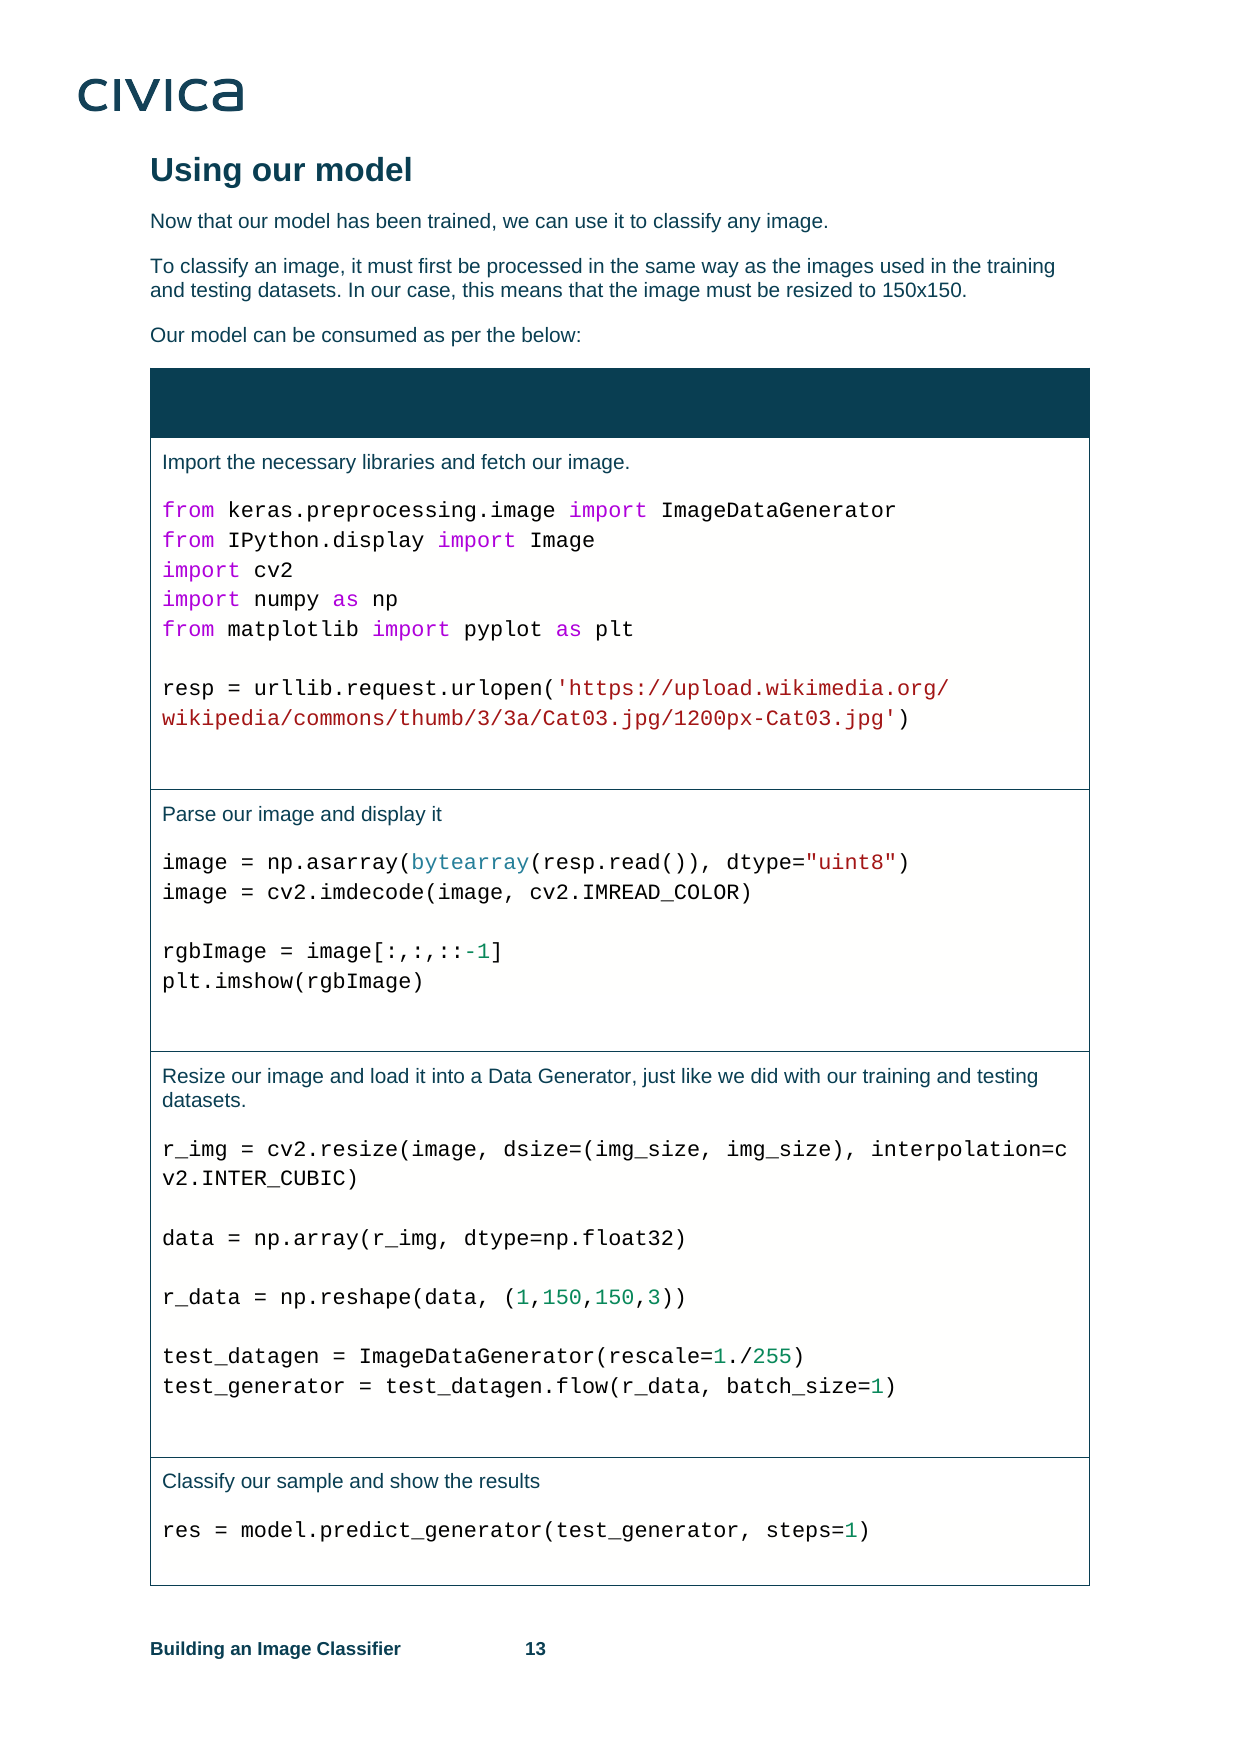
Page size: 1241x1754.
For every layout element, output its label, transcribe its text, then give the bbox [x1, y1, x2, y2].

text Our model can be consumed as per the below: [150, 323, 1090, 347]
table_header [151, 369, 1089, 437]
table_cell Import the necessary libraries and fetch our image. from keras.preprocessing.image import ImageDataGenerator from IPython.display import Image import cv2 import numpy as np from matplotlib import pyplot as plt resp = urllib.request.urlopen('https://upload.wikimedia.org/wikipedia/commons/thumb/3/3a/Cat03.jpg/1200px-Cat03.jpg') [151, 438, 1089, 789]
table_cell Parse our image and display it image = np.asarray(bytearray(resp.read()), dtype="uint8") image = cv2.imdecode(image, cv2.IMREAD_COLOR) rgbImage = image[:,:,::-1] plt.imshow(rgbImage) [151, 790, 1089, 1051]
picture [42, 42, 279, 148]
subtitle Using our model [150, 150, 1090, 188]
text Now that our model has been trained, we can use it to classify any image. [150, 209, 1090, 233]
text To classify an image, it must first be processed in the same way as the images used in the training and testing datasets. In our case, this means that the image must be resized to 150x150. [150, 254, 1090, 302]
table_cell Resize our image and load it into a Data Generator, just like we did with our training and testing datasets. r_img = cv2.resize(image, dsize=(img_size, img_size), interpolation=cv2.INTER_CUBIC) data = np.array(r_img, dtype=np.float32) r_data = np.reshape(data, (1,150,150,3)) test_datagen = ImageDataGenerator(rescale=1./255) test_generator = test_datagen.flow(r_data, batch_size=1) [151, 1052, 1089, 1457]
